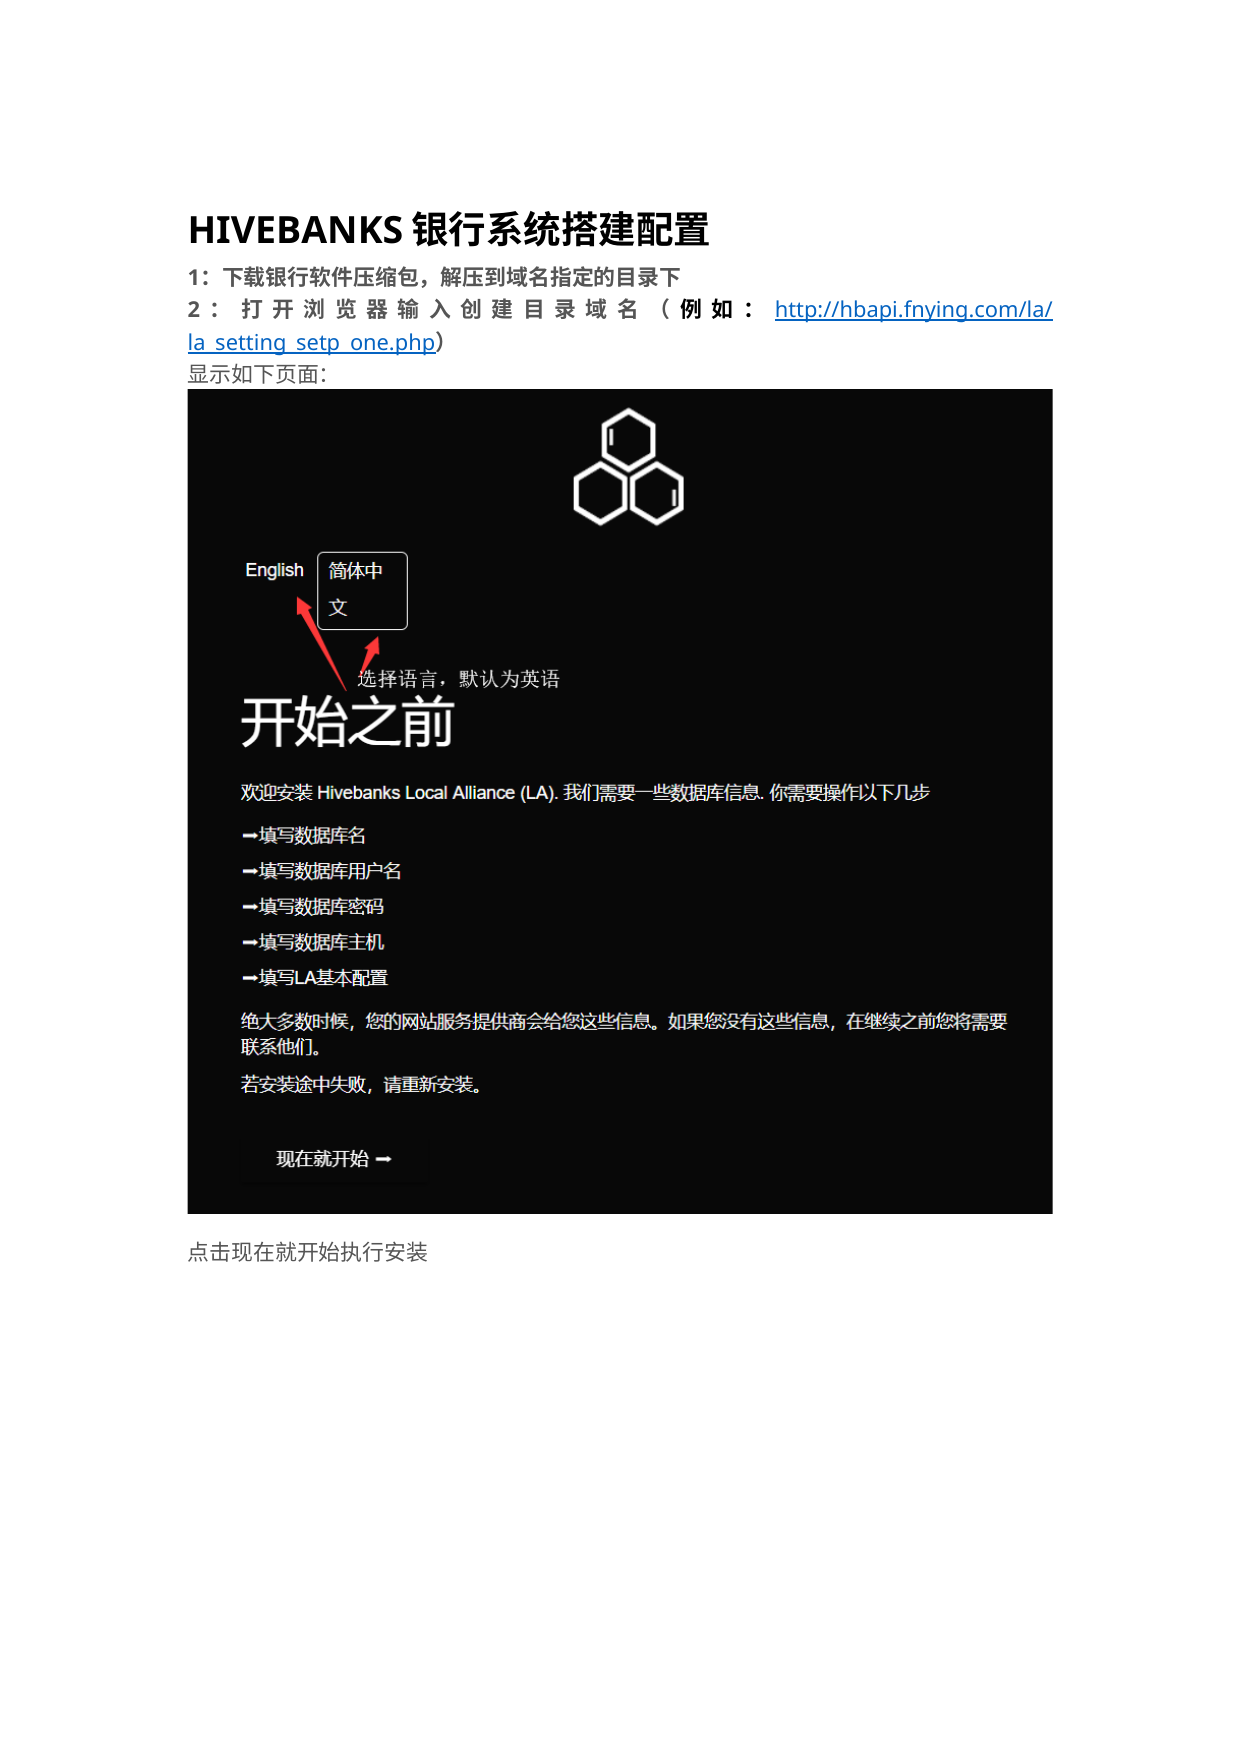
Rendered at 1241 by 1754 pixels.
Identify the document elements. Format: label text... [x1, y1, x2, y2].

text 1：下载银行软件压缩包，解压到域名指定的目录下 [187, 259, 1053, 292]
text 显示如下页面： [187, 357, 1053, 389]
text HIVEBANKS银行系统搭建配置 [187, 194, 1053, 259]
text 点击现在就开始执行安装 [187, 1234, 1053, 1267]
text 2：打开浏览器输入创建目录域名（例如：http://hbapi.fnying.com/la/la_setting_setp_one.php） [187, 292, 1053, 357]
picture [187, 389, 1053, 1214]
